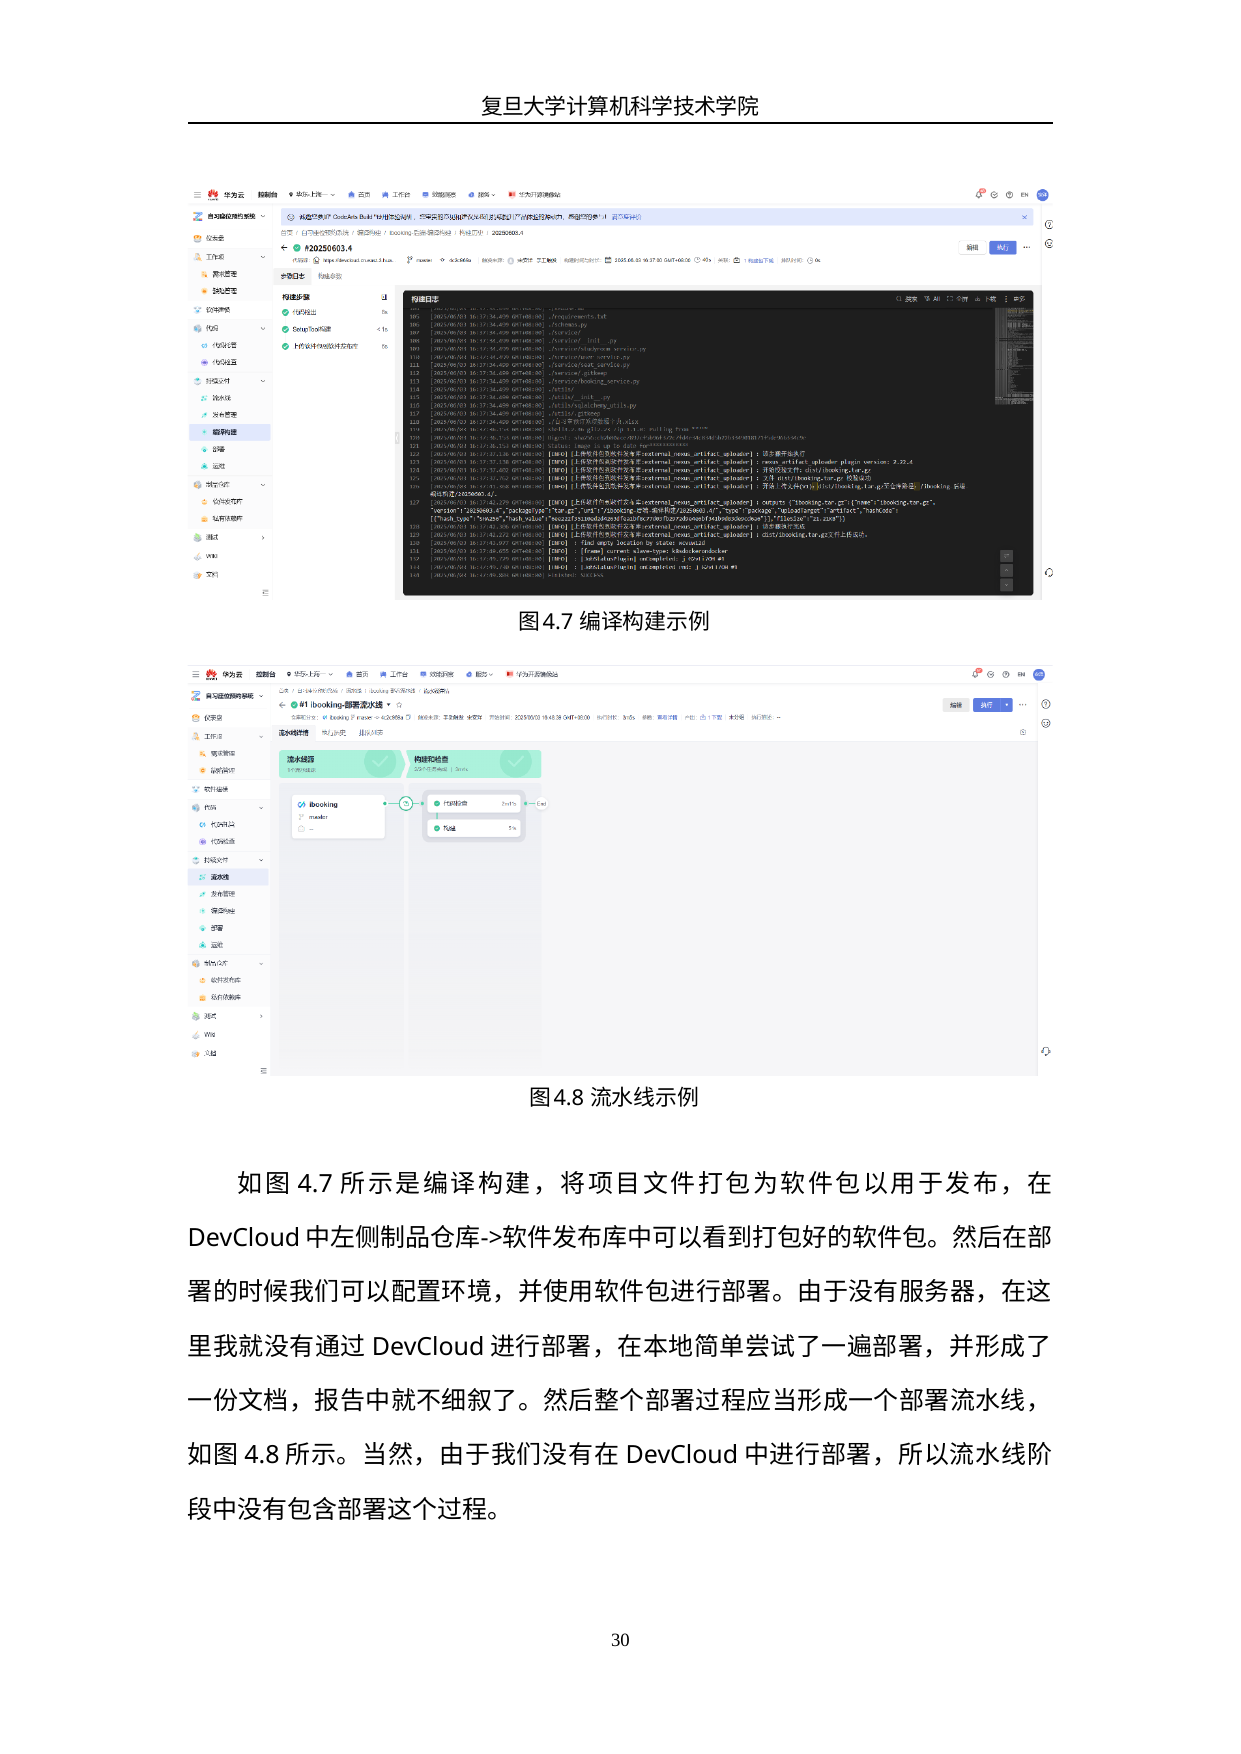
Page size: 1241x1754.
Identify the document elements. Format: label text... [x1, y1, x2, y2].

text 图 4.8 流水线示例 [187, 1080, 1041, 1112]
text 图 4.7 编译构建示例 [187, 604, 1041, 636]
picture [187, 186, 1053, 600]
picture [187, 665, 1053, 1076]
text 如图4.7所示是编译构建，将项目文件打包为软件包以用于发布，在DevCloud中左侧制品仓库->软件发布库中可以看到打包好的软件包。然后在部署的时候我们可以配置环境，并使用软件包进行部署。由于没有服务器，在这里我就没有通过DevCloud进行部署，在本地简单尝试了一遍部署，并形成了一份文档，报告中就不细叙了。然后整个部署过程应当形成一个部署流水线，如图4.8所示。当然，由于我们没有在DevCloud中进行部署，所以流水线阶段中没有包含部署这个过程。 [187, 1163, 1053, 1526]
